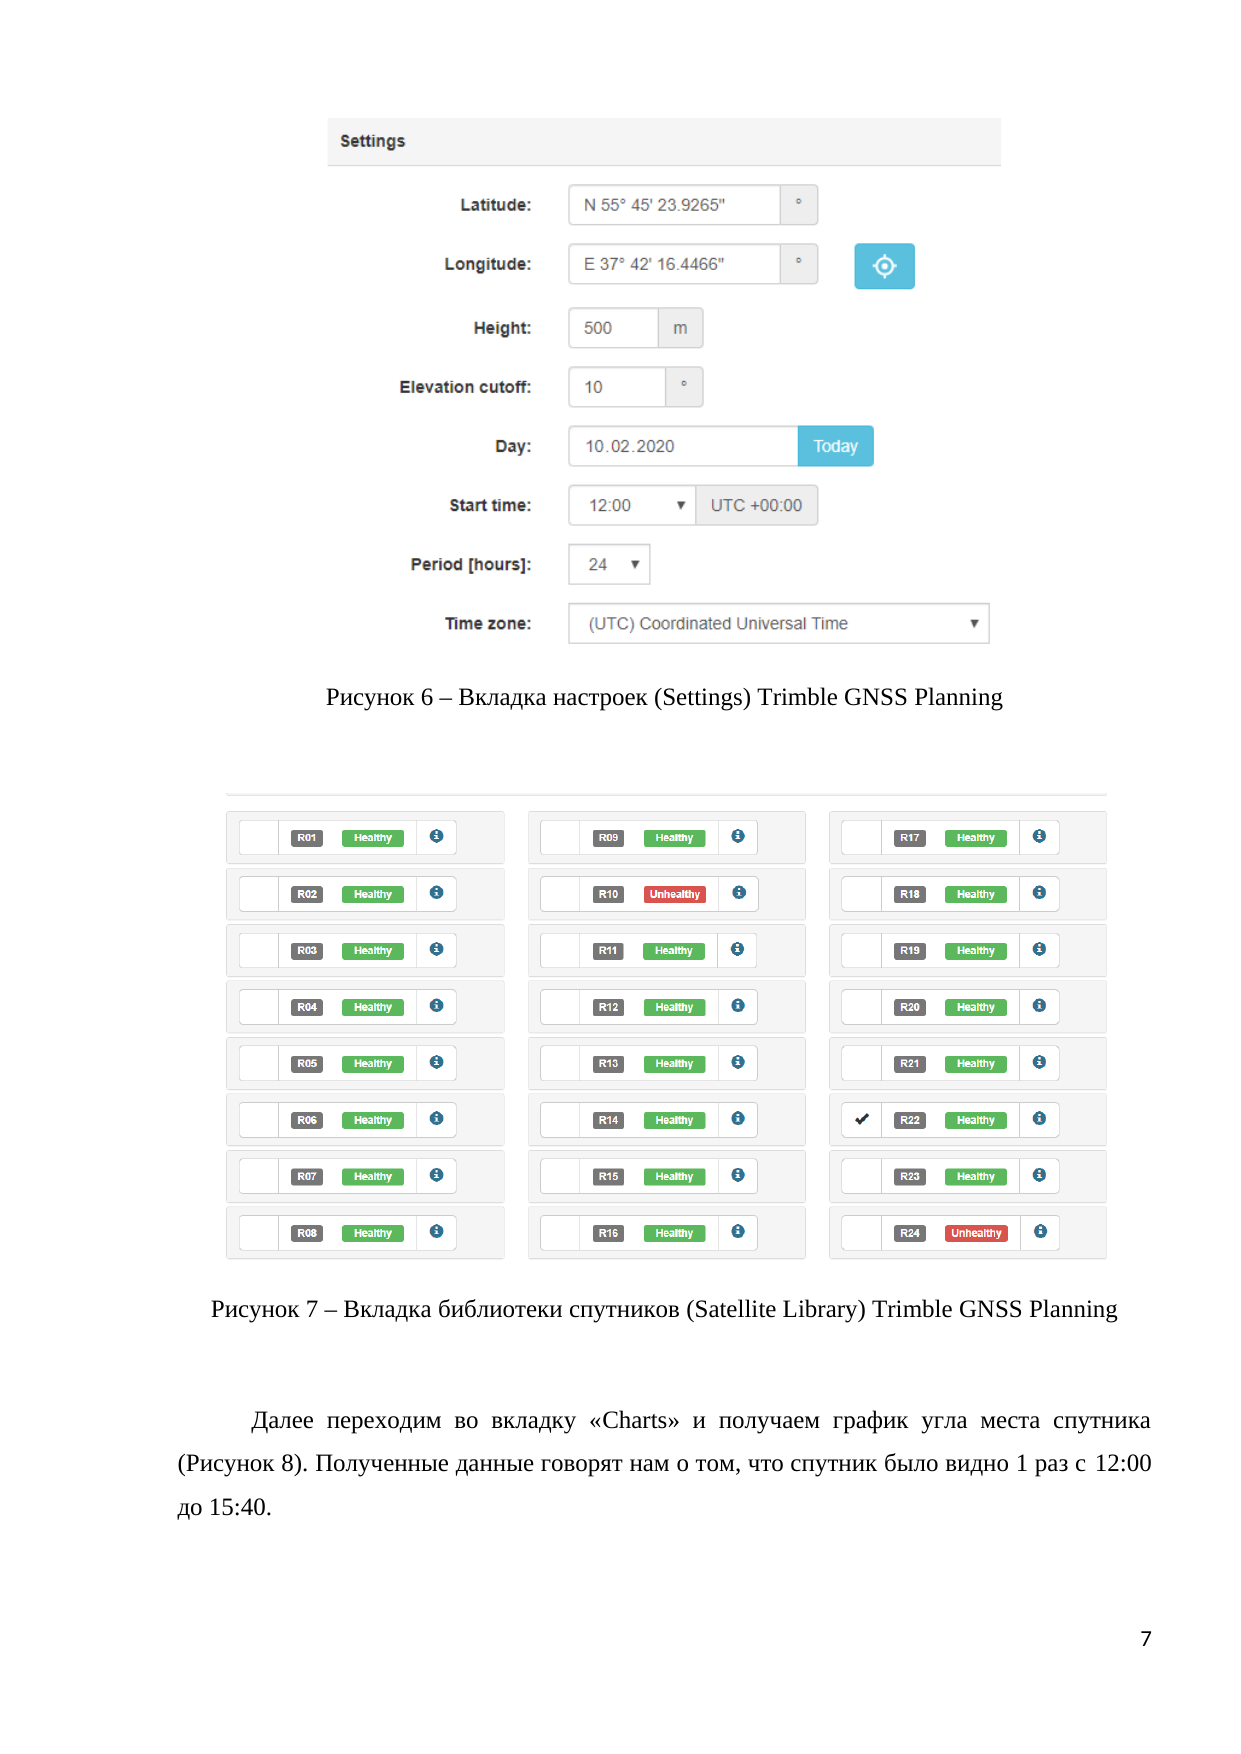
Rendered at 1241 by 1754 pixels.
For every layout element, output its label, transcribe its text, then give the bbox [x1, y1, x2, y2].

text Далее переходим во вкладку «Charts» и получаем график угла места спутника (Рисунок 8). Полученные данные говорят нам о том, что спутник было видно 1 раз с 12:00 до 15:40. [177, 1405, 1152, 1520]
picture [327, 118, 1002, 656]
picture [205, 793, 1124, 1268]
text Рисунок 7 – Вкладка библиотеки спутников (Satellite Library) Trimble GNSS Planning [177, 1294, 1152, 1323]
text Рисунок 6 – Вкладка настроек (Settings) Trimble GNSS Planning [177, 682, 1152, 711]
